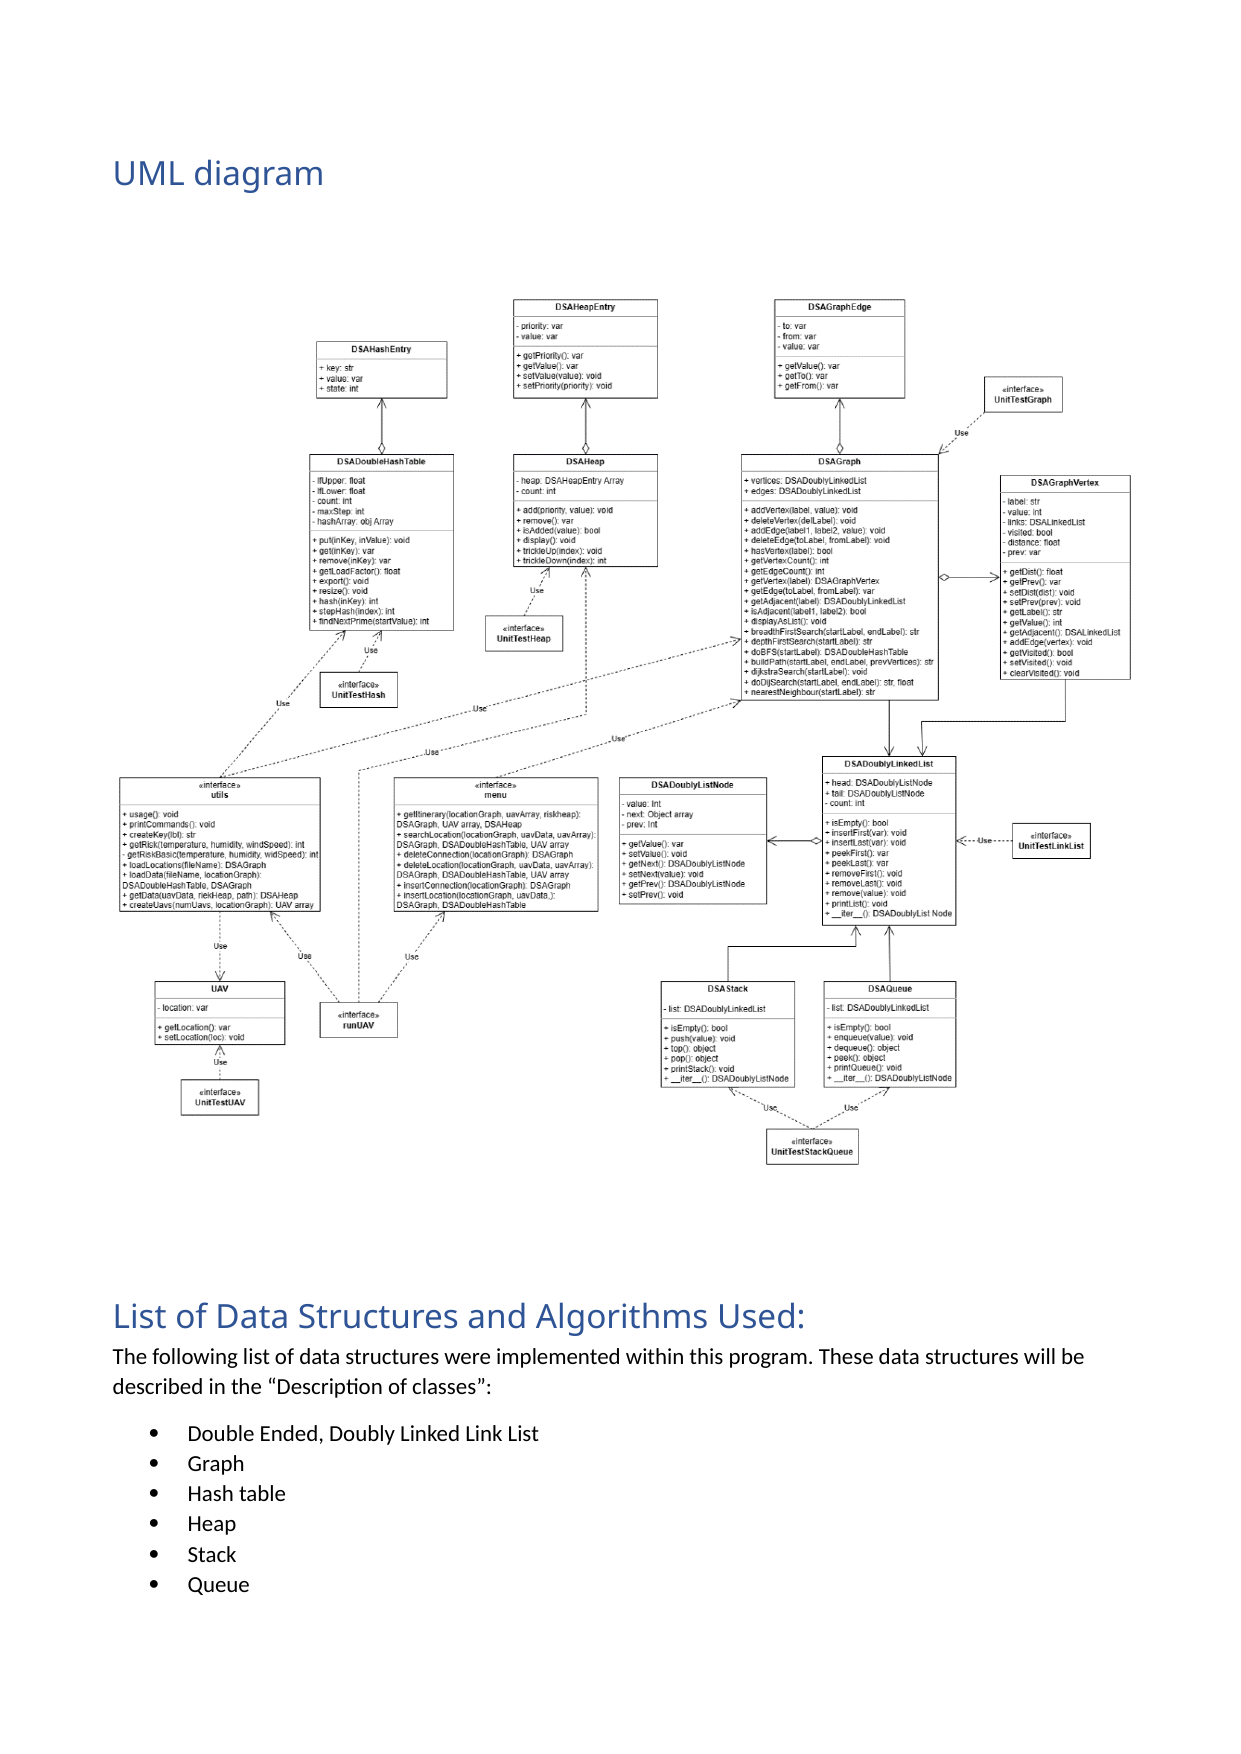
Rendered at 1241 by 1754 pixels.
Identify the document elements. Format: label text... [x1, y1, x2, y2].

list Heap [150, 1509, 1128, 1538]
list Hash table [150, 1479, 1128, 1507]
list Double Ended, Doubly Linked Link List [150, 1419, 1128, 1447]
list Graph [150, 1449, 1128, 1477]
subtitle List of Data Structures and Algorithms Used: [112, 1293, 1128, 1338]
text The following list of data structures were implemented within this program. These data structures will be described in the “Description of classes”: [112, 1342, 1128, 1400]
list Queue [150, 1570, 1128, 1598]
picture [112, 292, 1138, 1172]
subtitle UML diagram [112, 150, 1128, 195]
list Stack [150, 1540, 1128, 1568]
